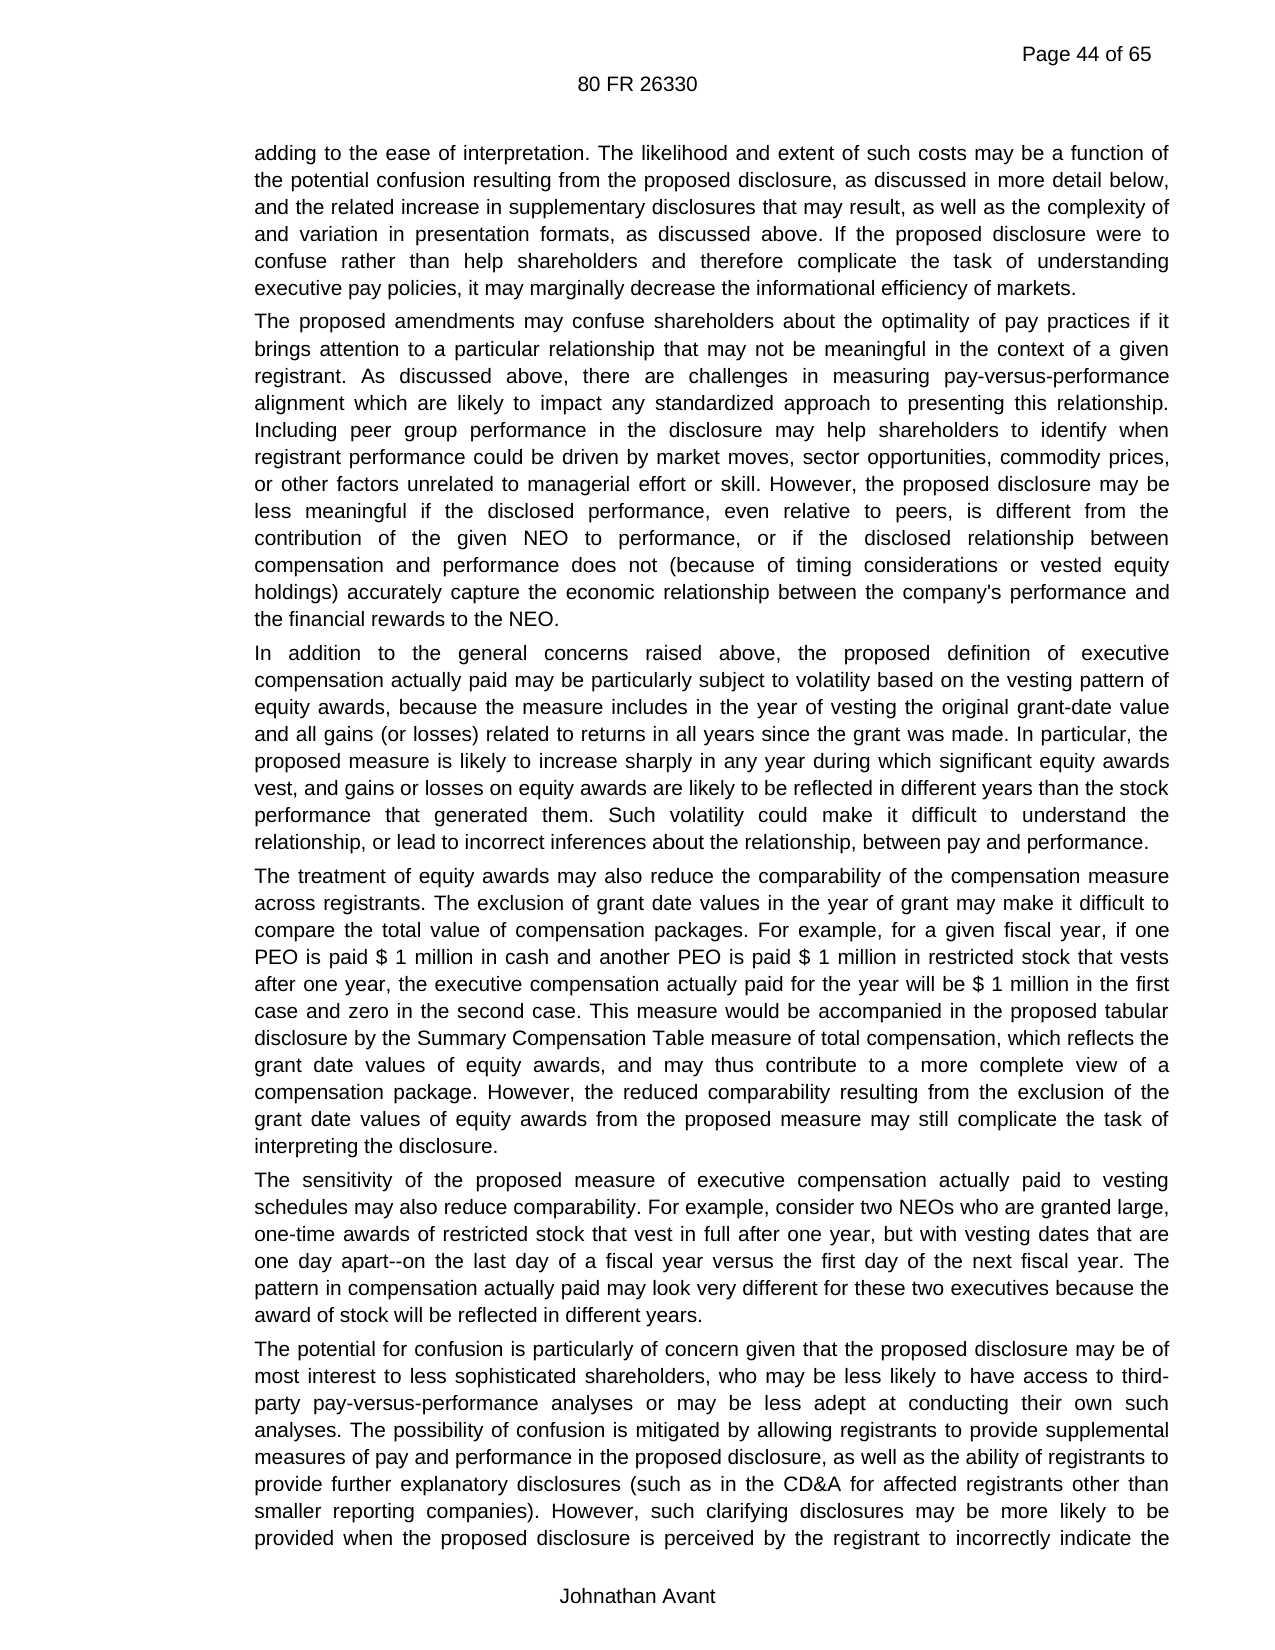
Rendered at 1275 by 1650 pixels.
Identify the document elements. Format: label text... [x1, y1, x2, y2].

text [254, 1333, 1171, 1550]
text The proposed amendments may confuse shareholders about the optimality of pay practices if it brings attention to a particular relationship that may not be meaningful in the context of a given registrant. As discussed above, there are challenges in measuring pay-versus-performance alignment which are likely to impact any standardized approach to presenting this relationship. Including peer group performance in the disclosure may help shareholders to identify when registrant performance could be driven by market moves, sector opportunities, commodity prices, or other factors unrelated to managerial effort or skill. However, the proposed disclosure may be less meaningful if the disclosed performance, even relative to peers, is different from the contribution of the given NEO to performance, or if the disclosed relationship between compensation and performance does not (because of timing considerations or vested equity holdings) accurately capture the economic relationship between the company's performance and the financial rewards to the NEO. [254, 306, 1171, 631]
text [254, 137, 1171, 300]
text The treatment of equity awards may also reduce the comparability of the compensation measure across registrants. The exclusion of grant date values in the year of grant may make it difficult to compare the total value of compensation packages. For example, for a given fiscal year, if one PEO is paid $ 1 million in cash and another PEO is paid $ 1 million in restricted stock that vests after one year, the executive compensation actually paid for the year will be $ 1 million in the first case and zero in the second case. This measure would be accompanied in the proposed tabular disclosure by the Summary Compensation Table measure of total compensation, which reflects the grant date values of equity awards, and may thus contribute to a more complete view of a compensation package. However, the reduced comparability resulting from the exclusion of the grant date values of equity awards from the proposed measure may still complicate the task of interpreting the disclosure. [254, 860, 1171, 1158]
text The sensitivity of the proposed measure of executive compensation actually paid to vesting schedules may also reduce comparability. For example, consider two NEOs who are granted large, one-time awards of restricted stock that vest in full after one year, but with vesting dates that are one day apart--on the last day of a fiscal year versus the first day of the next fiscal year. The pattern in compensation actually paid may look very different for these two executives because the award of stock will be reflected in different years. [254, 1164, 1171, 1327]
text In addition to the general concerns raised above, the proposed definition of executive compensation actually paid may be particularly subject to volatility based on the vesting pattern of equity awards, because the measure includes in the year of vesting the original grant-date value and all gains (or losses) related to returns in all years since the grant was made. In particular, the proposed measure is likely to increase sharply in any year during which significant equity awards vest, and gains or losses on equity awards are likely to be reflected in different years than the stock performance that generated them. Such volatility could make it difficult to understand the relationship, or lead to incorrect inferences about the relationship, between pay and performance. [254, 637, 1171, 854]
